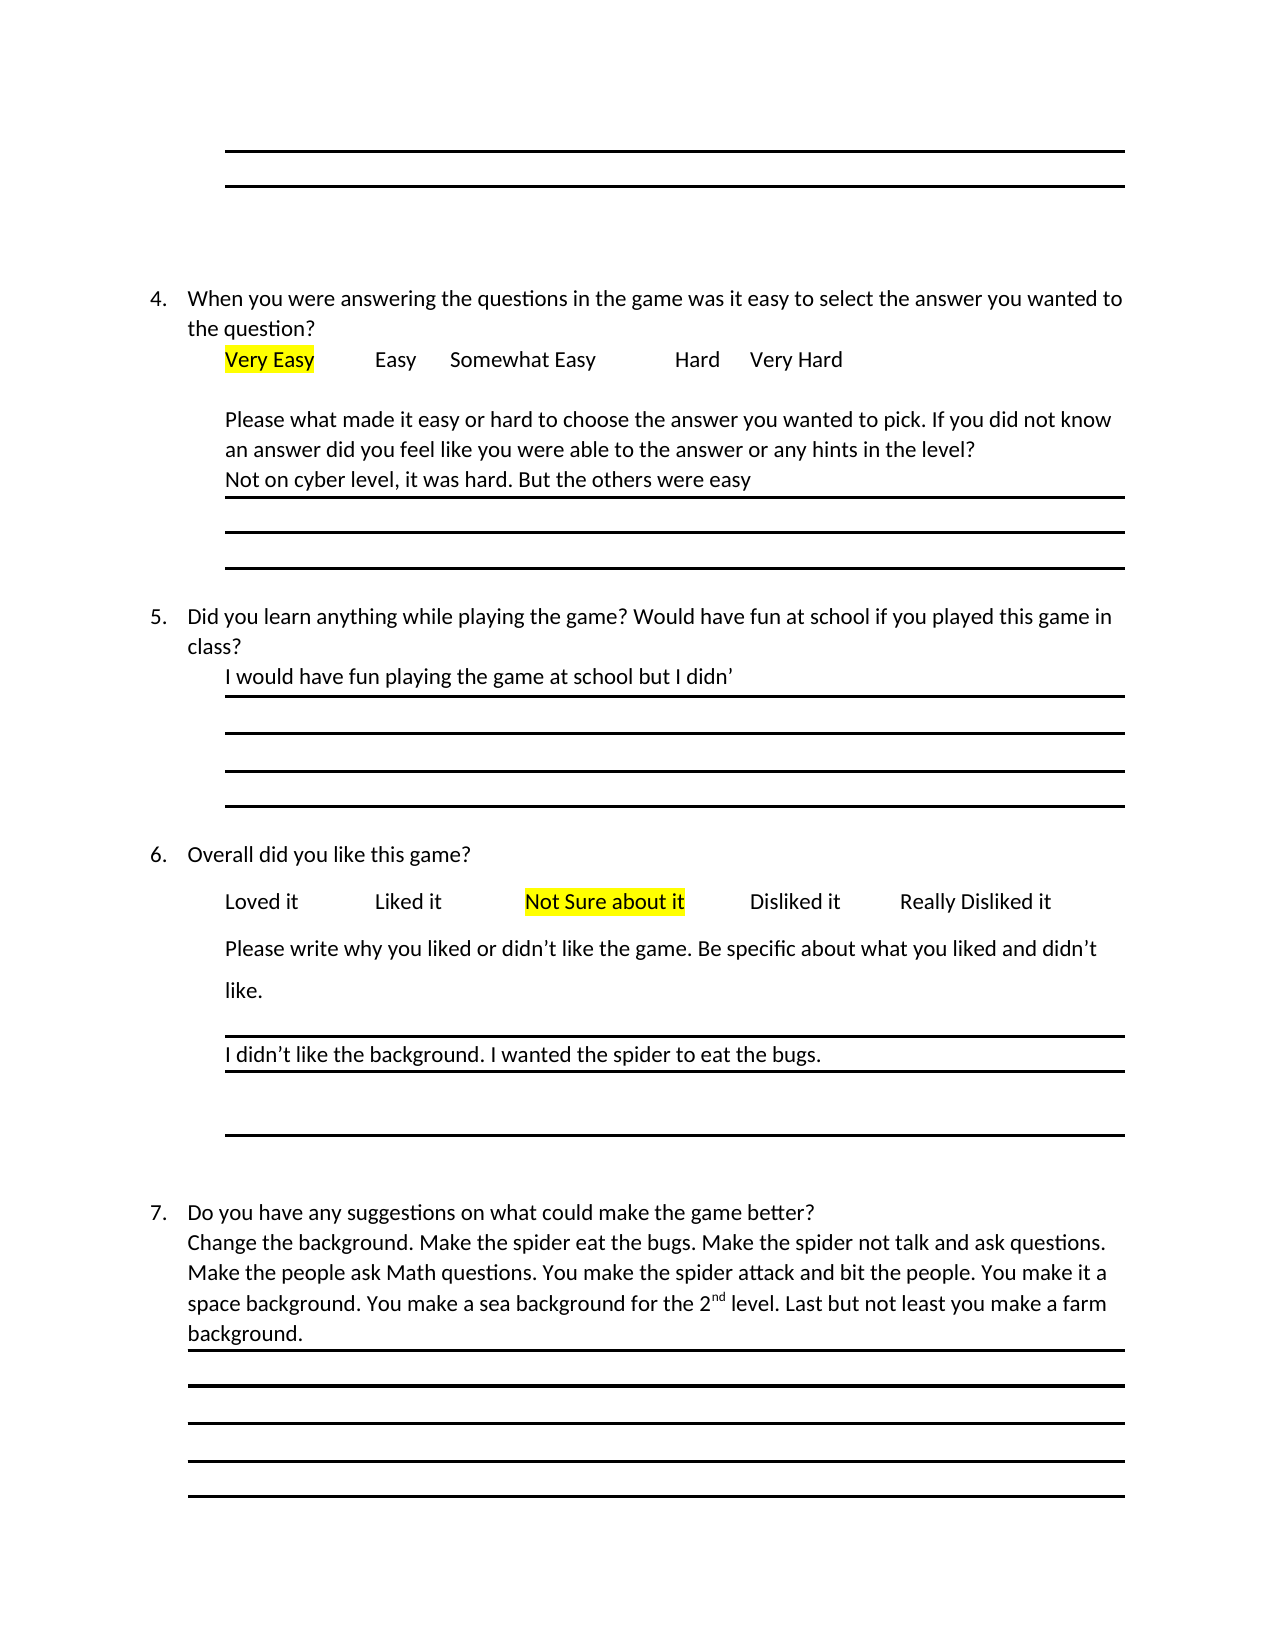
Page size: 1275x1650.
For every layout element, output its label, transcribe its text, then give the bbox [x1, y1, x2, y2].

list Do you have any suggestions on what could make the game better? [150, 1198, 1125, 1226]
list I would have fun playing the game at school but I didn’ [225, 662, 1125, 693]
list Did you learn anything while playing the game? Would have fun at school if you played this game in class? [150, 602, 1125, 660]
text I didn’t like the background. I wanted the spider to eat the bugs. [225, 1038, 1125, 1070]
list When you were answering the questions in the game was it easy to select the answer you wanted to the question? [150, 284, 1125, 343]
list Not on cyber level, it was hard. But the others were easy [225, 466, 1125, 494]
list Very Easy Easy Somewhat Easy Hard Very Hard [314, 345, 1125, 373]
text Please write why you liked or didn’t like the game. Be specific about what you liked and didn’t like. [225, 934, 1125, 1004]
list Change the background. Make the spider eat the bugs. Make the spider not talk and ask questions. Make the people ask Math questions. You make the spider attack and bit the people. You make it a space background. You make a sea background for the 2nd level. Last but not least you make a farm background. [187, 1228, 1125, 1347]
text Loved it Liked it Not Sure about it Disliked it Really Disliked it [225, 887, 1125, 916]
list Overall did you like this game? [150, 841, 1125, 869]
list Please what made it easy or hard to choose the answer you wanted to pick. If you did not know an answer did you feel like you were able to the answer or any hints in the level? [225, 405, 1125, 463]
